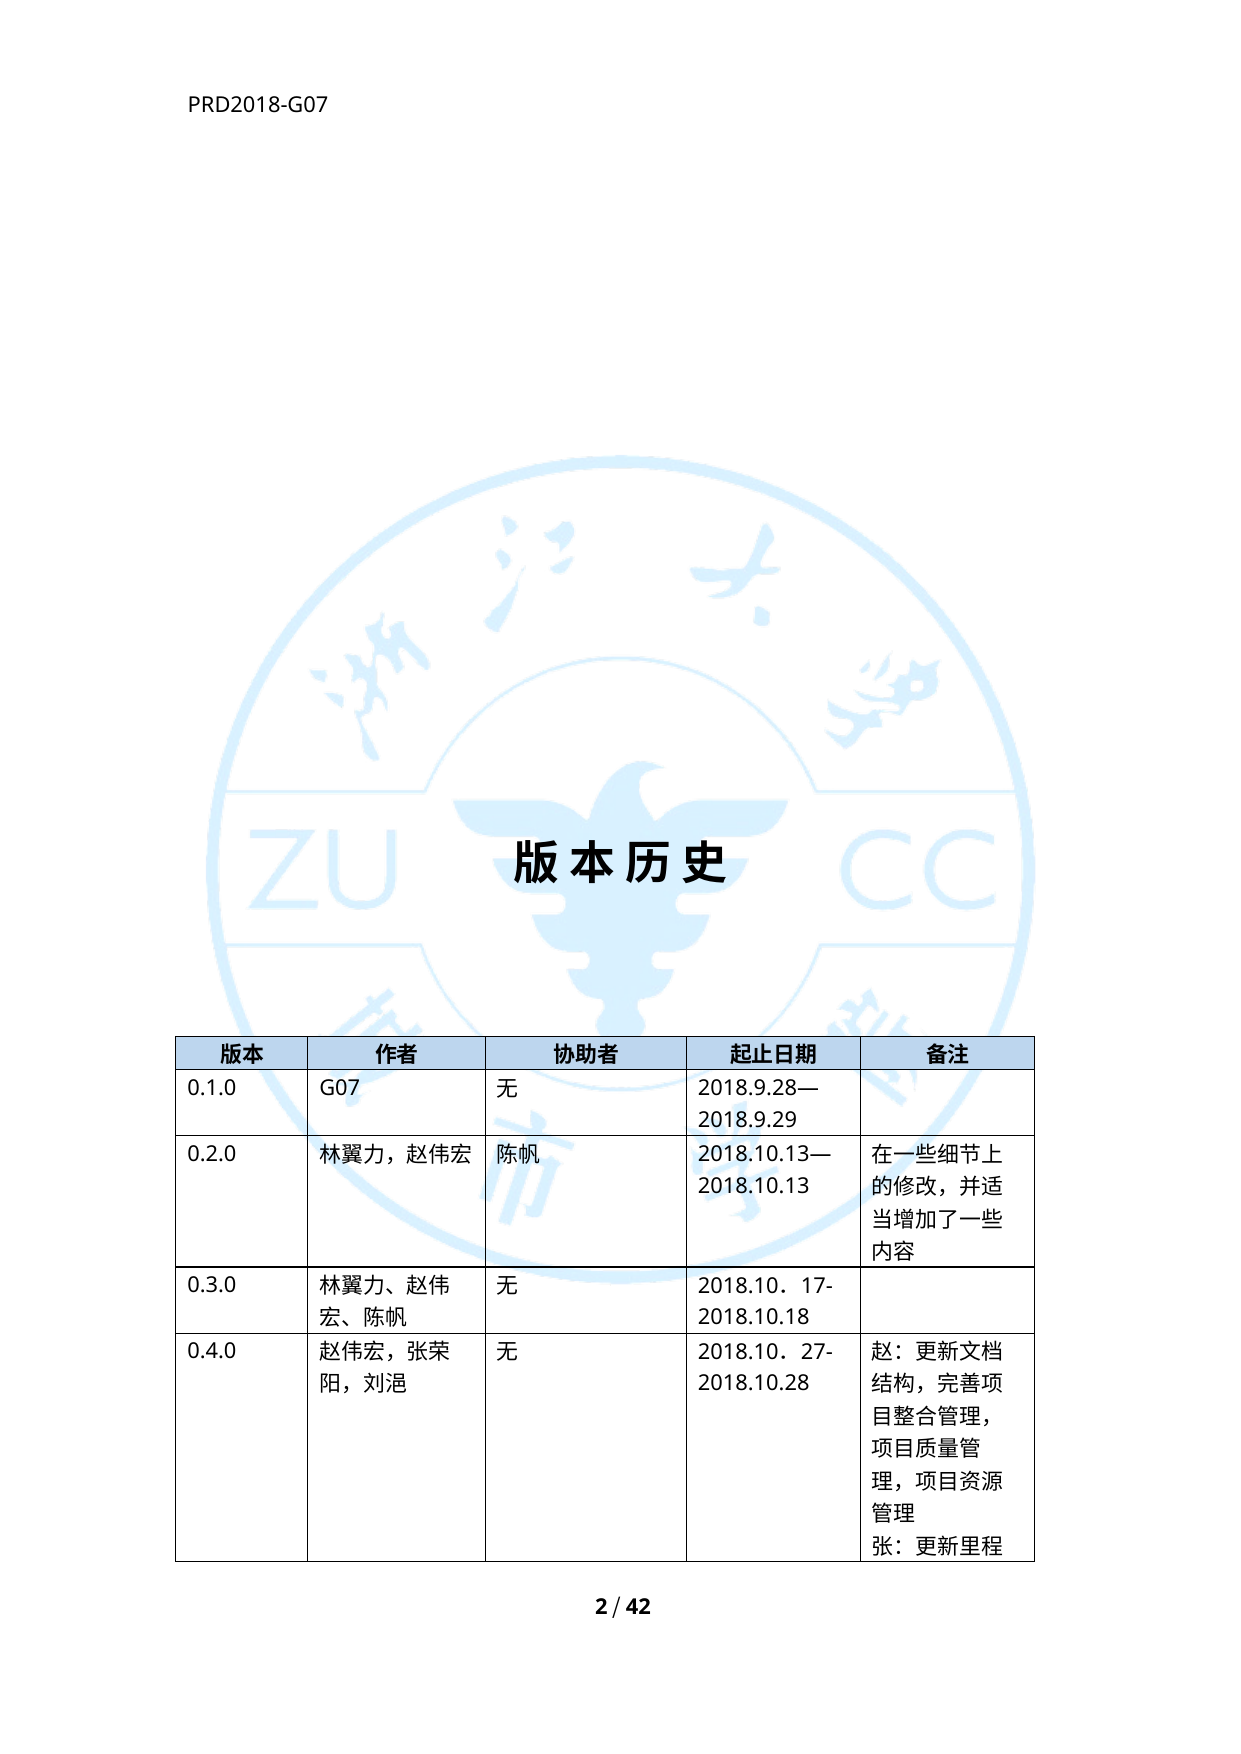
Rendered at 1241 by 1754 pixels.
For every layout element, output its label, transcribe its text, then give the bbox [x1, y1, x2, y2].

text 版 本 历 史 [187, 810, 1053, 908]
table_cell 赵：更新文档结构，完善项目整合管理，项目质量管理，项目资源管理 张：更新里程碑，完善项目范围管理，项目进度管理 [861, 1334, 1034, 1561]
table_header 版本 [176, 1037, 307, 1069]
table_cell 2018.10．17-2018.10.18 [687, 1268, 860, 1332]
table_header 起止日期 [687, 1037, 860, 1069]
table_cell 2018.10．27-2018.10.28 [687, 1334, 860, 1561]
table_header 备注 [861, 1037, 1034, 1069]
table_cell 林翼力、赵伟宏、陈帆 [308, 1268, 485, 1332]
table_cell [861, 1268, 1034, 1332]
table_cell 0.3.0 [176, 1268, 307, 1332]
table_cell G07 [308, 1070, 485, 1135]
table_cell 2018.10.13—2018.10.13 [687, 1136, 860, 1266]
table_cell 无 [486, 1268, 686, 1332]
table_cell 0.1.0 [176, 1070, 307, 1135]
table_cell 在一些细节上的修改，并适当增加了一些内容 [861, 1136, 1034, 1266]
table_cell 2018.9.28—2018.9.29 [687, 1070, 860, 1135]
table_header 协助者 [486, 1037, 686, 1069]
table_header 作者 [308, 1037, 485, 1069]
table_cell 陈帆 [486, 1136, 686, 1266]
table_cell [861, 1070, 1034, 1135]
table_cell 0.2.0 [176, 1136, 307, 1266]
table_cell 0.4.0 [176, 1334, 307, 1561]
table_cell 赵伟宏，张荣阳，刘浥 [308, 1334, 485, 1561]
table_cell 无 [486, 1334, 686, 1561]
table_cell 无 [486, 1070, 686, 1135]
table_cell 林翼力，赵伟宏 [308, 1136, 485, 1266]
